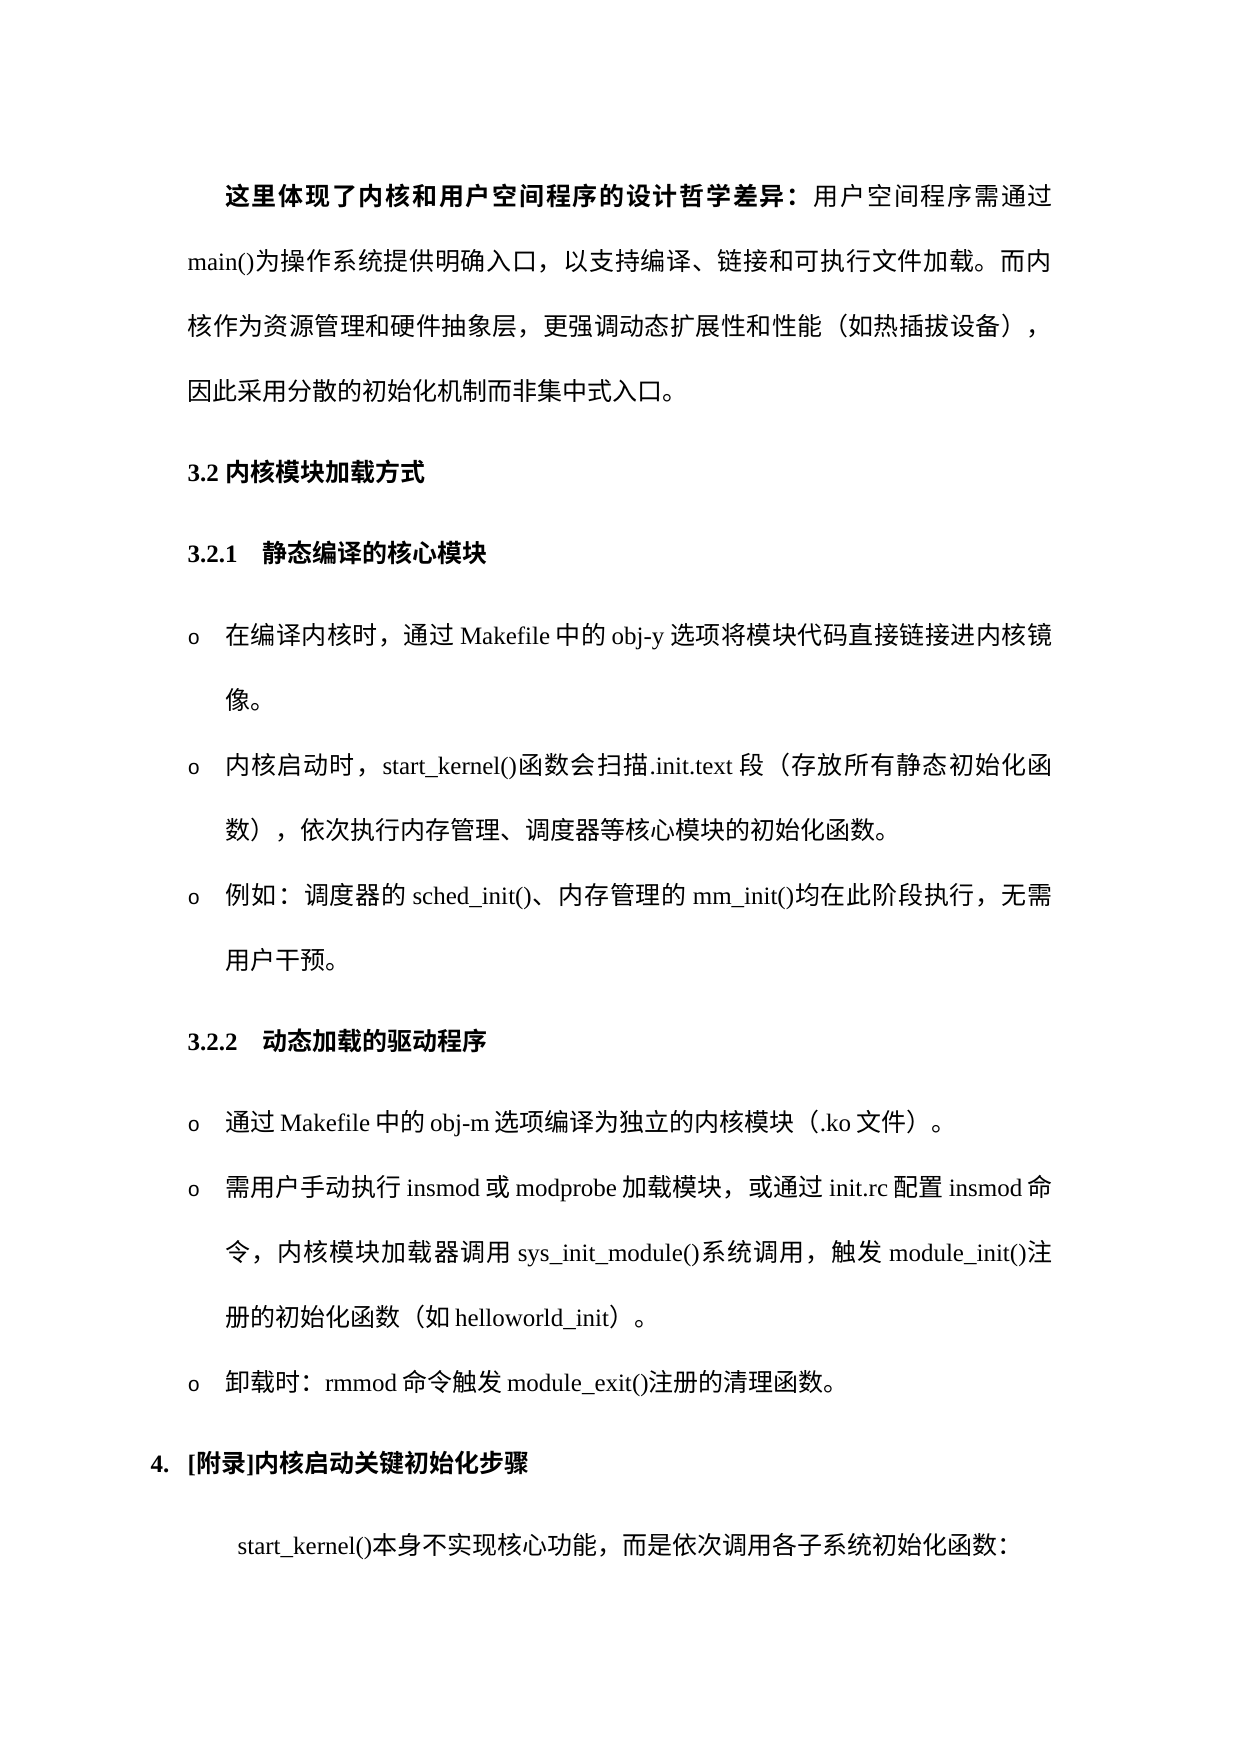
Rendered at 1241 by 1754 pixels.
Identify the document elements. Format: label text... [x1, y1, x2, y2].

list [附录]内核启动关键初始化步骤 [150, 1429, 1053, 1494]
list ‌例如‌：调度器的sched_init()、内存管理的mm_init()均在此阶段执行，无需用户干预。 [187, 861, 1053, 991]
list 在编译内核时，通过Makefile中的obj-y选项将模块代码直接链接进内核镜像。 [187, 601, 1053, 731]
list ‌卸载时‌：rmmod命令触发module_exit()注册的清理函数。 [187, 1348, 1053, 1413]
text start_kernel()本身不实现核心功能，而是依次调用各子系统初始化函数： [187, 1511, 1053, 1576]
list 静态编译的核心模块‌ [187, 519, 1053, 584]
list 内核启动时，start_kernel()函数会扫描.init.text段（存放所有静态初始化函数），依次执行内存管理、调度器等核心模块的初始化函数。 [187, 731, 1053, 861]
list 需用户手动执行insmod或modprobe加载模块，或通过init.rc配置insmod命令，内核模块加载器调用sys_init_module()系统调用，触发module_init()注册的初始化函数（如helloworld_init）。 [187, 1153, 1053, 1348]
list 动态加载的驱动程序‌ [187, 1007, 1053, 1072]
list 通过Makefile中的obj-m选项编译为独立的内核模块（.ko文件）。 [187, 1088, 1053, 1153]
text 这里体现了内核和用户空间程序的设计哲学差异：用户空间程序需通过main()为操作系统提供明确入口，以支持编译、链接和可执行文件加载。而内核作为资源管理和硬件抽象层，更强调动态扩展性和性能（如热插拔设备），因此采用分散的初始化机制而非集中式入口。 [187, 162, 1053, 422]
list 内核模块加载方式‌ [187, 438, 1053, 503]
